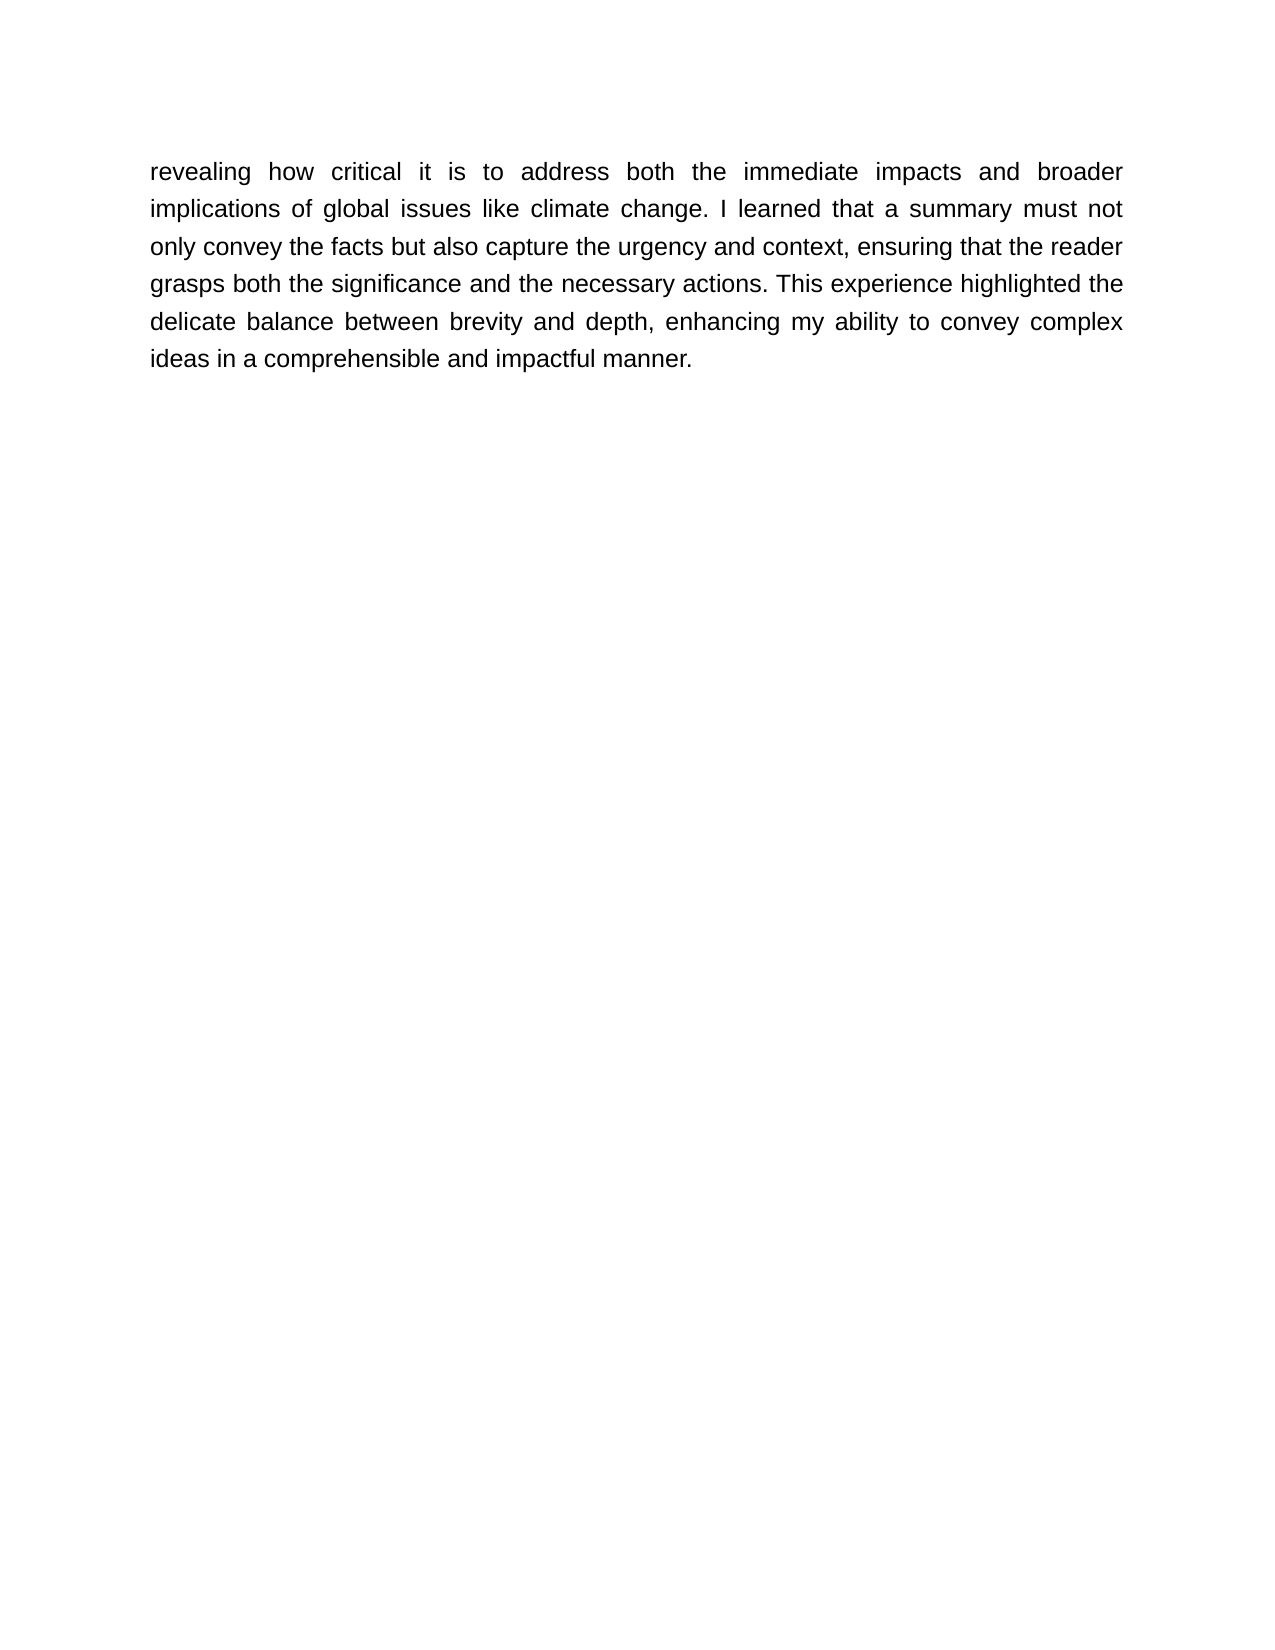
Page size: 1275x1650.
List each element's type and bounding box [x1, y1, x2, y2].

text [150, 150, 1125, 375]
